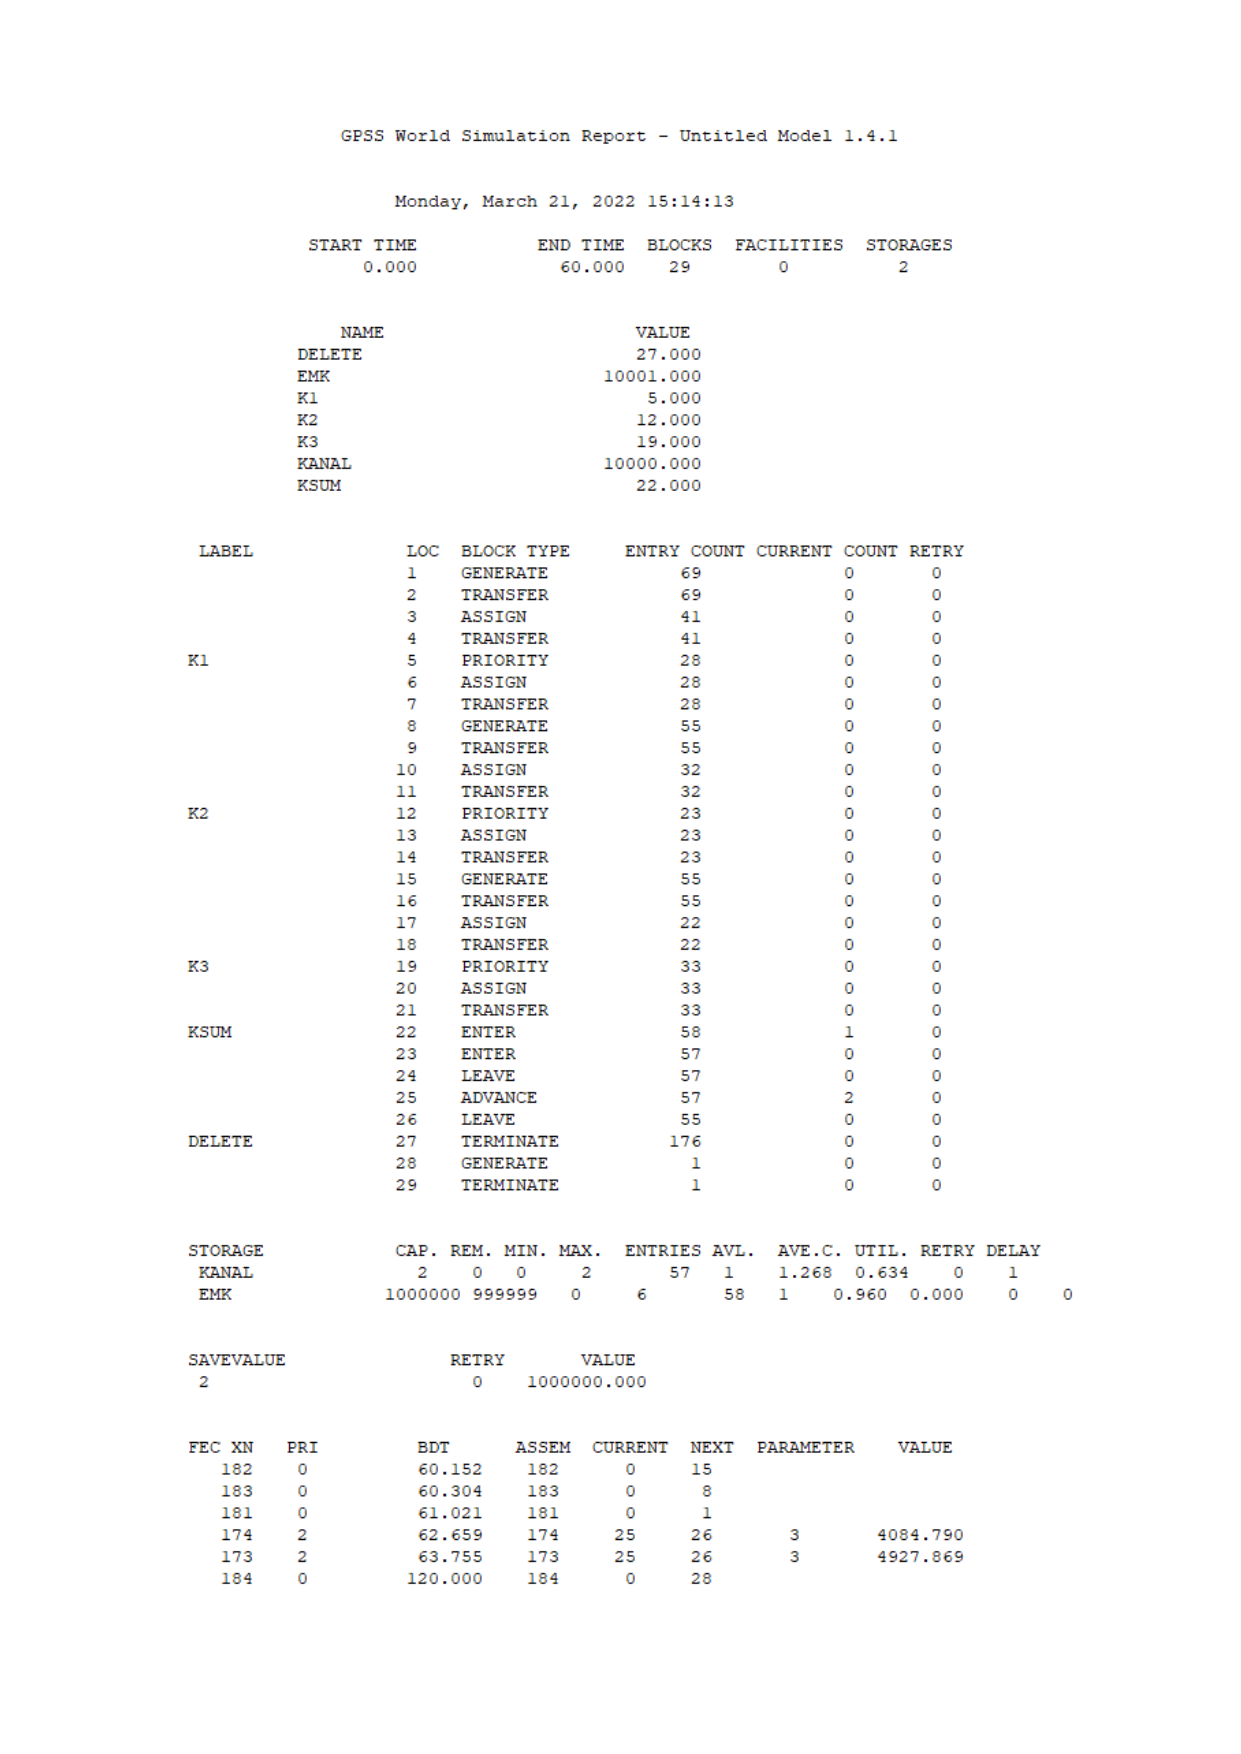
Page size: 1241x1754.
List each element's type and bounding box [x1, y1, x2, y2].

picture [177, 118, 1094, 1636]
